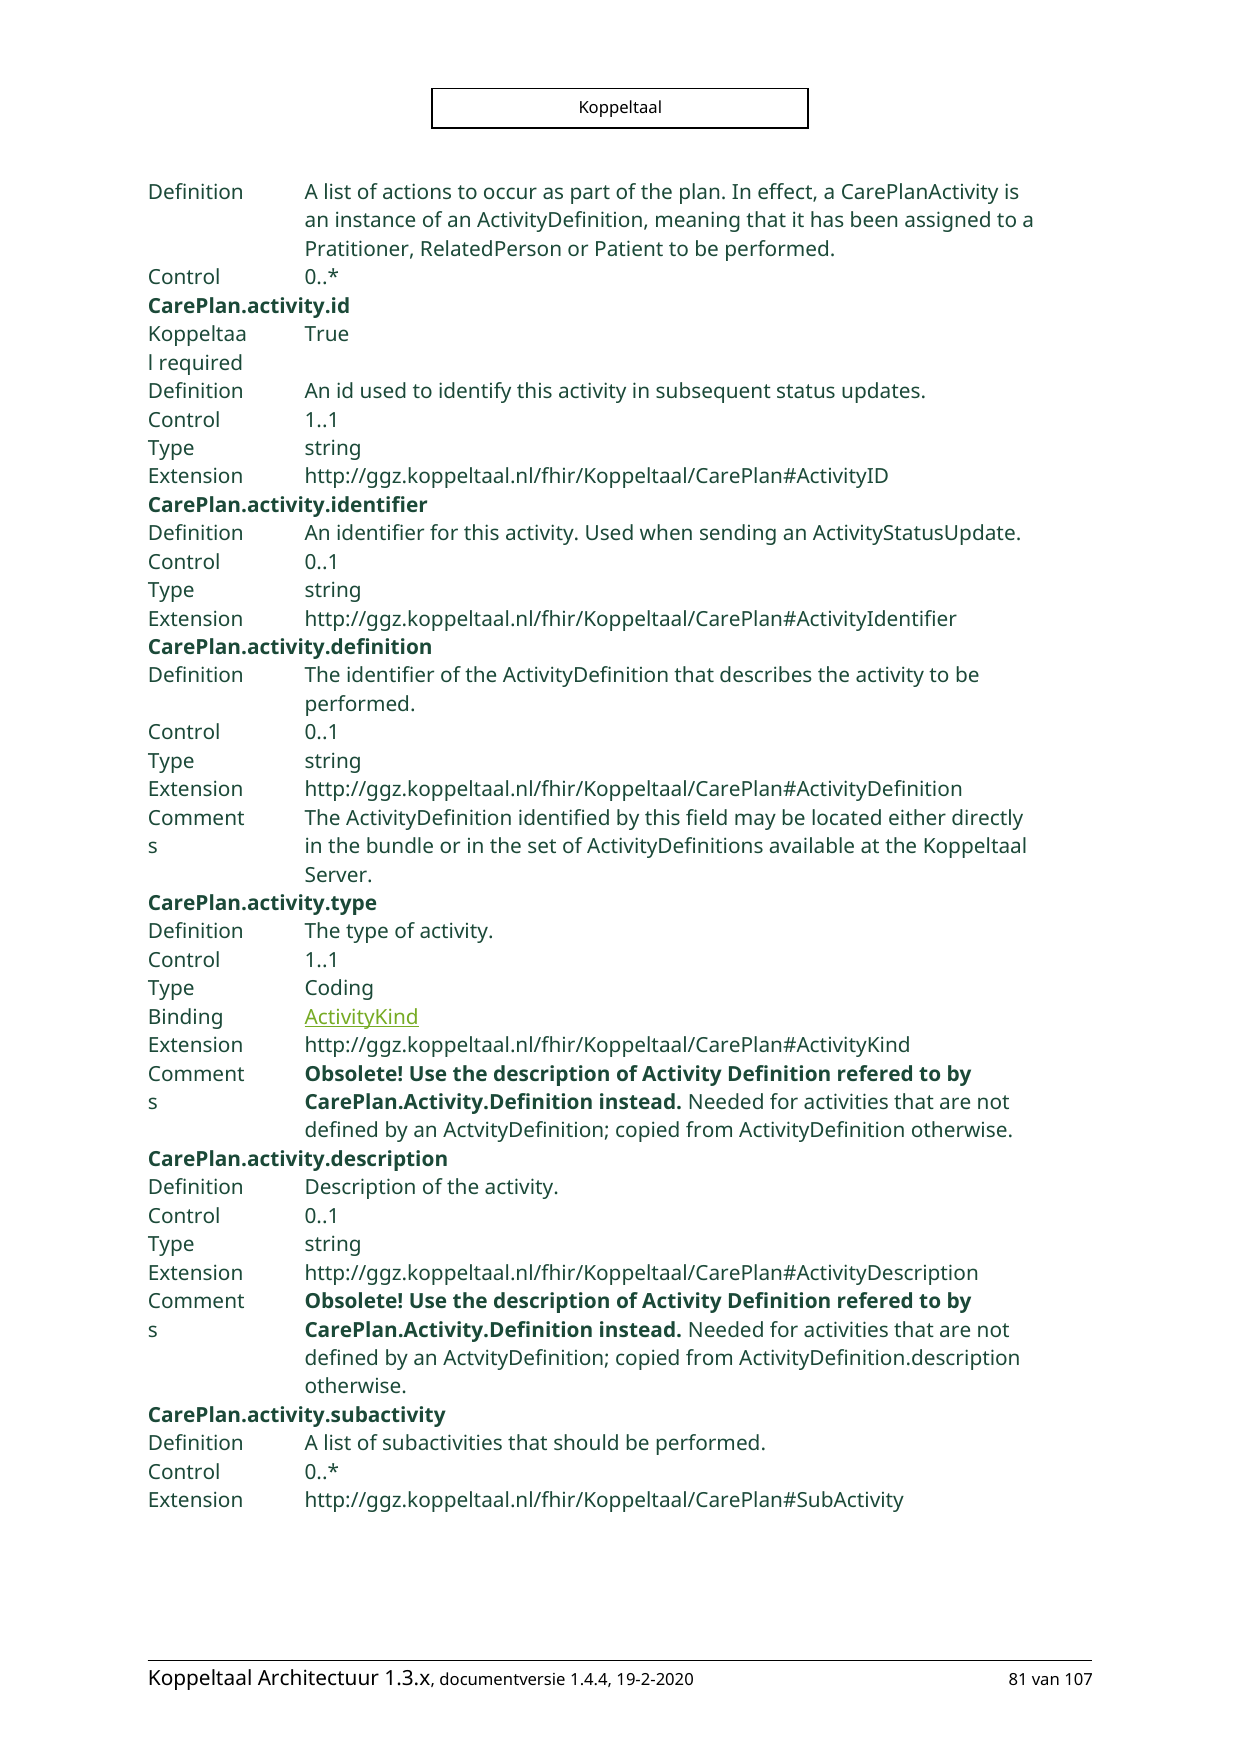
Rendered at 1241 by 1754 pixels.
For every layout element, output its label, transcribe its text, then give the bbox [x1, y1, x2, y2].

table_cell http://ggz.koppeltaal.nl/fhir/Koppeltaal/CarePlan#ActivityDescription [304, 1258, 1092, 1286]
table_cell Control [148, 718, 304, 746]
table_cell 0..* [304, 263, 1092, 291]
table_cell Definition [148, 376, 304, 405]
table_cell Control [148, 1457, 304, 1485]
table_cell 0..* [304, 1457, 1092, 1485]
table_cell Extension [148, 774, 304, 803]
table_cell Extension [148, 1030, 304, 1059]
table_cell A list of actions to occur as part of the plan. In effect, a CarePlanActivity is an instance of an ActivityDefinition, meaning that it has been assigned to a Pratitioner, RelatedPerson or Patient to be performed. [304, 177, 1092, 262]
table_cell Definition [148, 519, 304, 547]
table_cell Obsolete! Use the description of Activity Definition refered to by CarePlan.Activity.Definition instead. Needed for activities that are not defined by an ActvityDefinition; copied from ActivityDefinition.description otherwise. [304, 1286, 1092, 1400]
table_cell Extension [148, 1258, 304, 1286]
table_cell Control [148, 263, 304, 291]
table_cell Definition [148, 177, 304, 262]
table_cell Coding [304, 974, 1092, 1002]
table_cell An id used to identify this activity in subsequent status updates. [304, 376, 1092, 405]
table_cell Comments [148, 1286, 304, 1400]
table_cell Extension [148, 462, 304, 490]
table_cell The identifier of the ActivityDefinition that describes the activity to be performed. [304, 661, 1092, 717]
table_cell CarePlan.activity.type [148, 888, 1092, 917]
table_cell Definition [148, 661, 304, 717]
table_cell 1..1 [304, 945, 1092, 973]
table_cell Type [148, 746, 304, 774]
table_cell CarePlan.activity.subactivity [148, 1400, 1092, 1428]
table_cell http://ggz.koppeltaal.nl/fhir/Koppeltaal/CarePlan#ActivityDefinition [304, 774, 1092, 803]
table_cell Description of the activity. [304, 1173, 1092, 1201]
table_cell 0..1 [304, 1201, 1092, 1229]
table_cell The ActivityDefinition identified by this field may be located either directly in the bundle or in the set of ActivityDefinitions available at the Koppeltaal Server. [304, 803, 1092, 888]
table_cell The type of activity. [304, 917, 1092, 945]
table_cell http://ggz.koppeltaal.nl/fhir/Koppeltaal/CarePlan#SubActivity [304, 1485, 1092, 1514]
table_cell Koppeltaal required [148, 319, 304, 376]
table_cell Type [148, 1229, 304, 1258]
table_cell Definition [148, 917, 304, 945]
table_cell Comments [148, 803, 304, 888]
table_cell string [304, 575, 1092, 604]
table_cell 1..1 [304, 405, 1092, 433]
table_cell CarePlan.activity.definition [148, 632, 1092, 661]
table_cell Type [148, 974, 304, 1002]
table_cell CarePlan.activity.id [148, 291, 1092, 319]
table_cell ActivityKind [304, 1002, 1092, 1030]
table_cell Binding [148, 1002, 304, 1030]
table_cell Control [148, 1201, 304, 1229]
table_cell http://ggz.koppeltaal.nl/fhir/Koppeltaal/CarePlan#ActivityID [304, 462, 1092, 490]
table_cell Definition [148, 1173, 304, 1201]
table_cell True [304, 319, 1092, 376]
table_cell Type [148, 433, 304, 462]
table_cell Comments [148, 1059, 304, 1144]
table_cell Obsolete! Use the description of Activity Definition refered to by CarePlan.Activity.Definition instead. Needed for activities that are not defined by an ActvityDefinition; copied from ActivityDefinition otherwise. [304, 1059, 1092, 1144]
table_cell Definition [148, 1429, 304, 1457]
table_cell 0..1 [304, 718, 1092, 746]
table_cell string [304, 1229, 1092, 1258]
table_cell http://ggz.koppeltaal.nl/fhir/Koppeltaal/CarePlan#ActivityIdentifier [304, 604, 1092, 632]
table_cell string [304, 746, 1092, 774]
table_cell Control [148, 547, 304, 575]
table_cell Type [148, 575, 304, 604]
table_cell string [304, 433, 1092, 462]
table_cell An identifier for this activity. Used when sending an ActivityStatusUpdate. [304, 519, 1092, 547]
table_cell CarePlan.activity.identifier [148, 490, 1092, 518]
table_cell Control [148, 405, 304, 433]
table_cell 0..1 [304, 547, 1092, 575]
table_cell Extension [148, 1485, 304, 1514]
table_cell http://ggz.koppeltaal.nl/fhir/Koppeltaal/CarePlan#ActivityKind [304, 1030, 1092, 1059]
table_cell CarePlan.activity.description [148, 1144, 1092, 1172]
table_cell A list of subactivities that should be performed. [304, 1429, 1092, 1457]
table_cell Control [148, 945, 304, 973]
table_cell Extension [148, 604, 304, 632]
